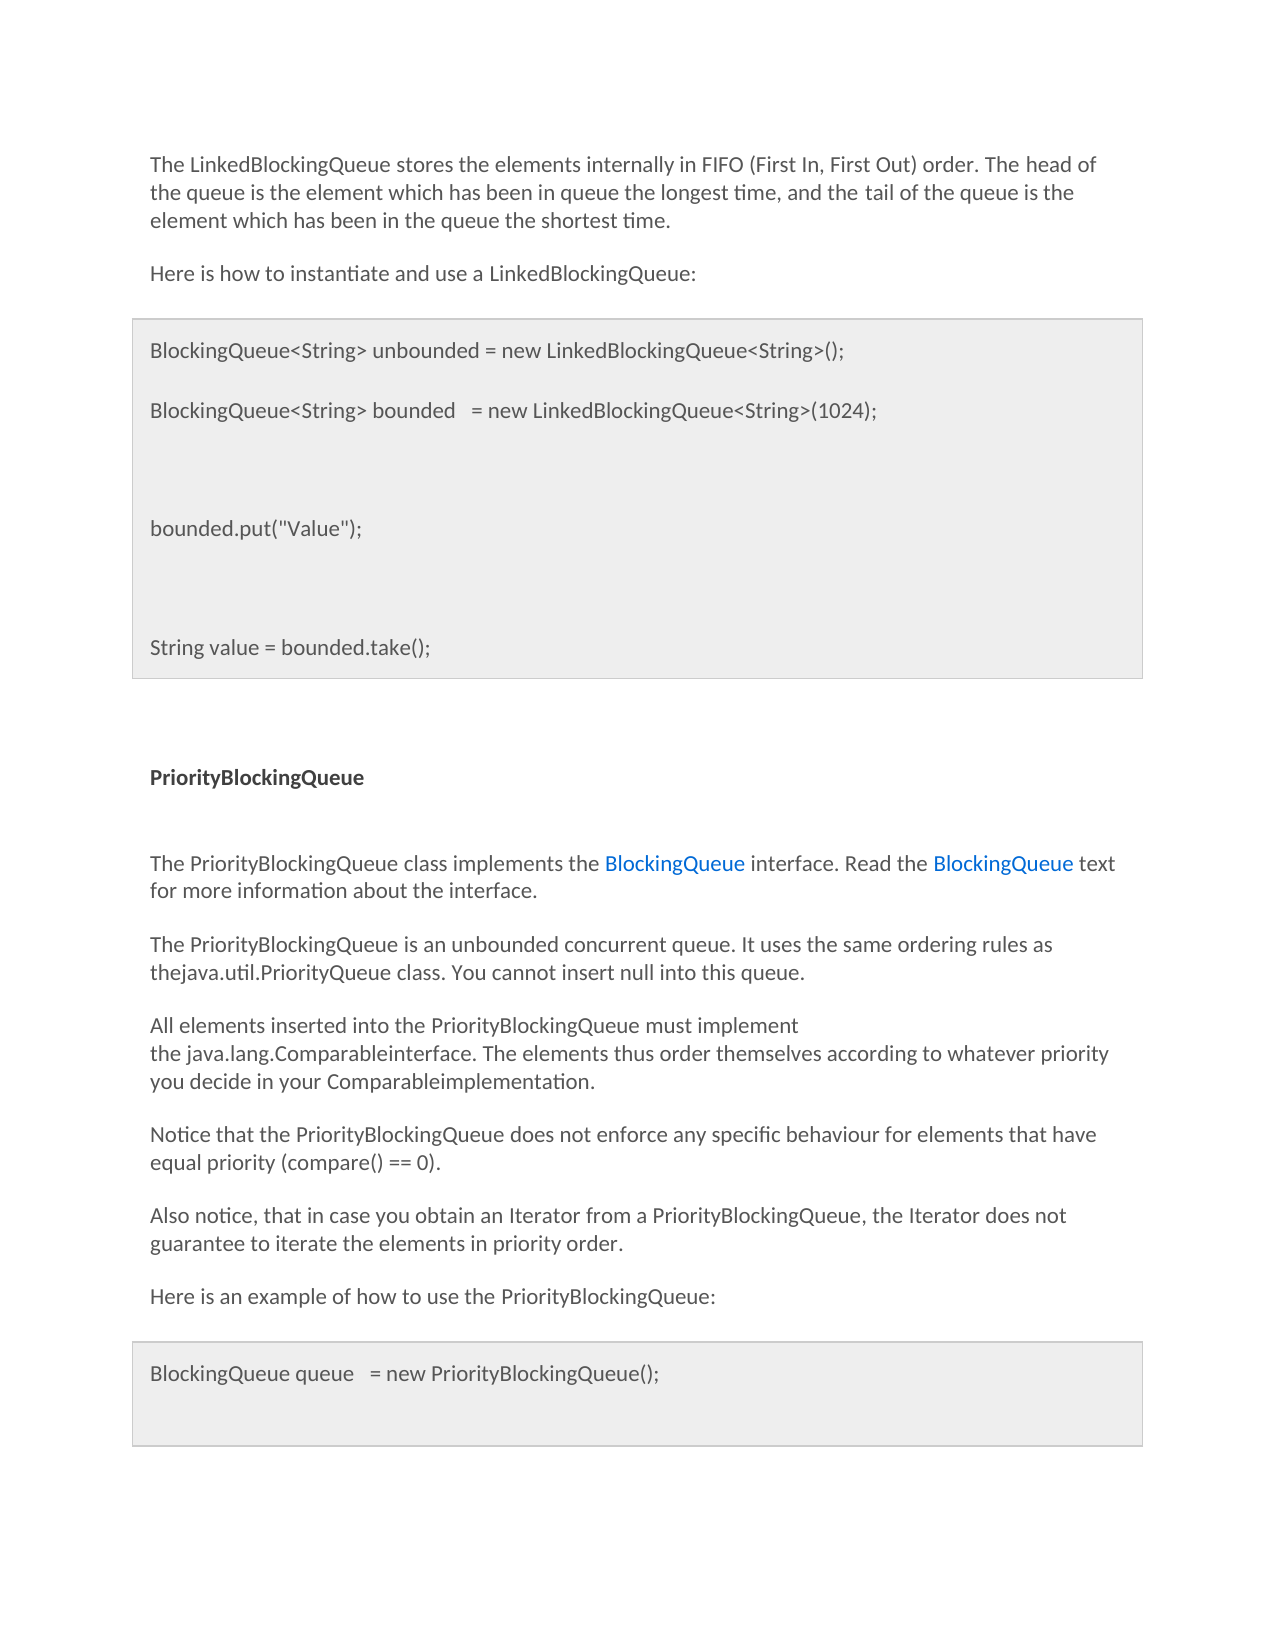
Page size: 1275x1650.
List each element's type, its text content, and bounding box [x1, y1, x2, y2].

text Here is how to instantiate and use a LinkedBlockingQueue: [150, 259, 1125, 287]
text The PriorityBlockingQueue is an unbounded concurrent queue. It uses the same ordering rules as thejava.util.PriorityQueue class. You cannot insert null into this queue. [150, 930, 1125, 986]
text BlockingQueue queue = new PriorityBlockingQueue(); [133, 1343, 1142, 1387]
text String value = bounded.take(); [133, 615, 1142, 678]
text Notice that the PriorityBlockingQueue does not enforce any specific behaviour for elements that have equal priority (compare() == 0). [150, 1120, 1125, 1176]
text The PriorityBlockingQueue class implements the BlockingQueue interface. Read the BlockingQueue text for more information about the interface. [150, 849, 1125, 905]
text Also notice, that in case you obtain an Iterator from a PriorityBlockingQueue, the Iterator does not guarantee to iterate the elements in priority order. [150, 1201, 1125, 1257]
text Here is an example of how to use the PriorityBlockingQueue: [150, 1282, 1125, 1310]
text All elements inserted into the PriorityBlockingQueue must implement the java.lang.Comparableinterface. The elements thus order themselves according to whatever priority you decide in your Comparableimplementation. [150, 1011, 1125, 1095]
text bounded.put("Value"); [133, 496, 1142, 542]
text BlockingQueue<String> bounded = new LinkedBlockingQueue<String>(1024); [133, 378, 1142, 424]
text The LinkedBlockingQueue stores the elements internally in FIFO (First In, First Out) order. The head of the queue is the element which has been in queue the longest time, and the tail of the queue is the element which has been in the queue the shortest time. [150, 150, 1125, 234]
text BlockingQueue<String> unbounded = new LinkedBlockingQueue<String>(); [133, 320, 1142, 364]
subtitle PriorityBlockingQueue [150, 763, 1125, 791]
